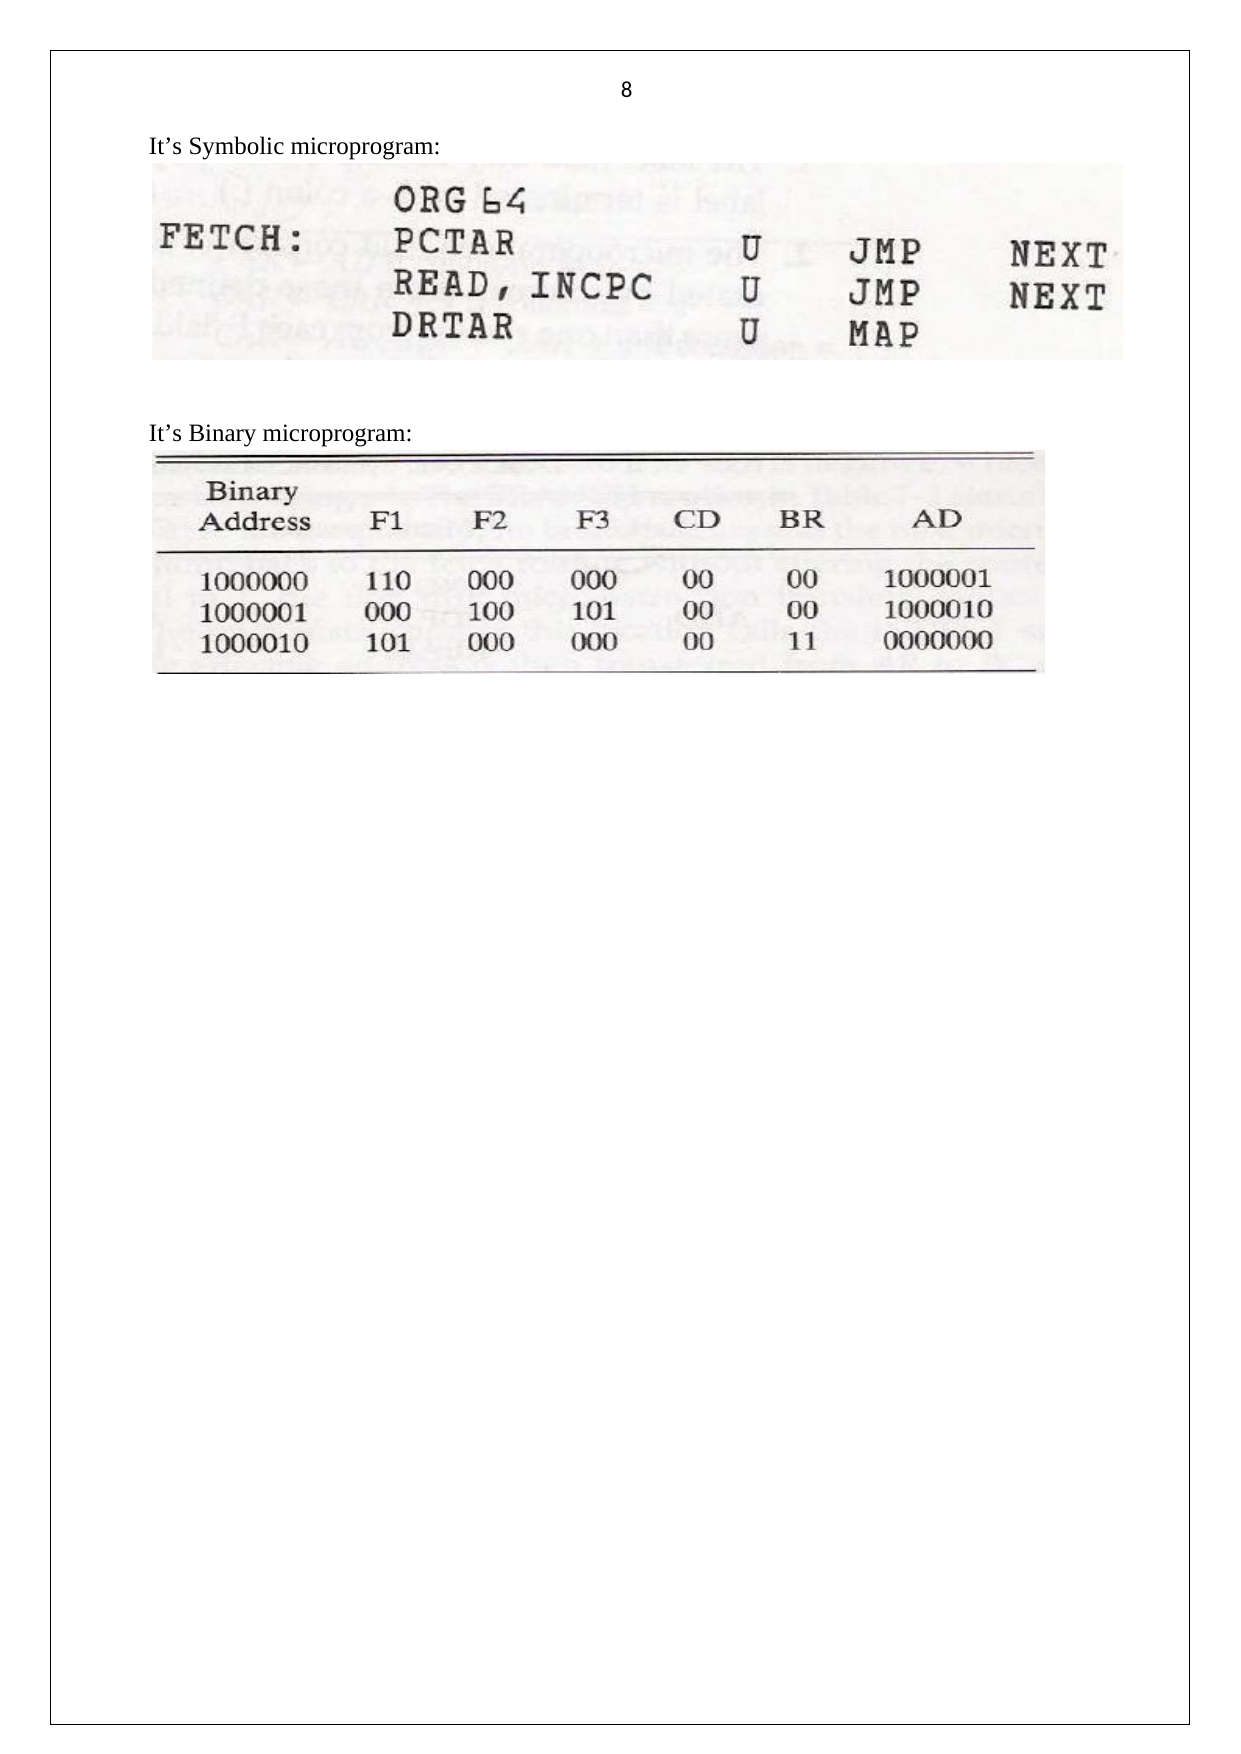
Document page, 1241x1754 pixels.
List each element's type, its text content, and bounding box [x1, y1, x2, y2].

list It’s Symbolic microprogram: [111, 131, 1189, 160]
picture [152, 450, 1046, 674]
picture [152, 163, 1124, 360]
list It’s Binary microprogram: [111, 418, 1189, 447]
